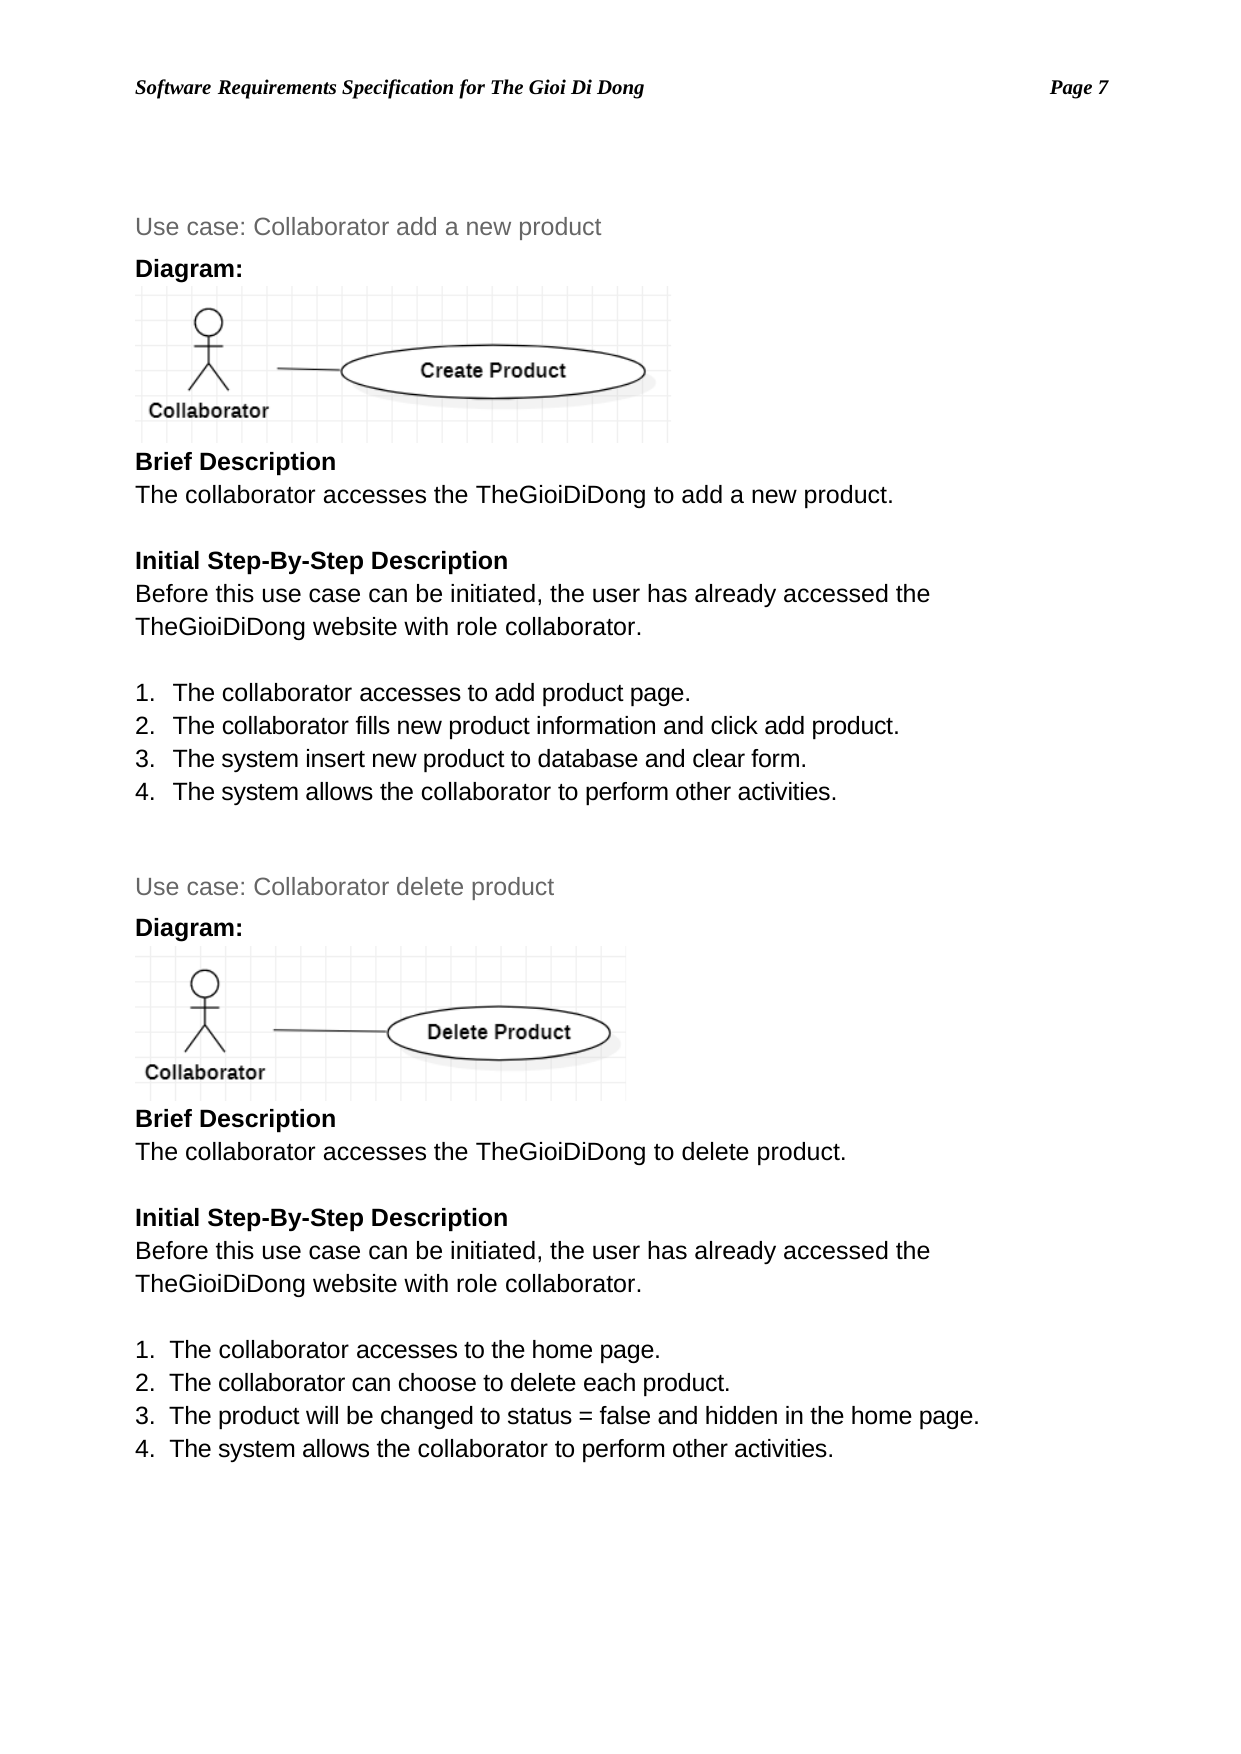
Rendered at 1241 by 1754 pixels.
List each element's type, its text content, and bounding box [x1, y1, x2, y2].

text Before this use case can be initiated, the user has already accessed the TheGioiDiDong website with role collaborator. [135, 1236, 1105, 1298]
text Diagram: [135, 913, 1105, 942]
subtitle Use case: Collaborator add a new product [135, 212, 1105, 241]
text The collaborator accesses the TheGioiDiDong to add a new product. [135, 480, 1105, 508]
list The collaborator fills new product information and click add product. [135, 711, 1105, 739]
text Initial Step-By-Step Description [135, 1203, 1105, 1232]
text Brief Description [135, 447, 1105, 475]
list The system insert new product to database and clear form. [135, 744, 1105, 773]
list The collaborator can choose to delete each product. [135, 1368, 1105, 1397]
picture [135, 286, 672, 443]
list The collaborator accesses to the home page. [135, 1335, 1105, 1364]
text The collaborator accesses the TheGioiDiDong to delete product. [135, 1137, 1105, 1166]
list The system allows the collaborator to perform other activities. [135, 777, 1105, 806]
list The system allows the collaborator to perform other activities. [135, 1434, 1105, 1463]
text Before this use case can be initiated, the user has already accessed the TheGioiDiDong website with role collaborator. [135, 579, 1105, 641]
text Diagram: [135, 253, 1105, 282]
picture [135, 946, 627, 1101]
list The collaborator accesses to add product page. [135, 678, 1105, 707]
list The product will be changed to status = false and hidden in the home page. [135, 1401, 1105, 1430]
subtitle Use case: Collaborator delete product [135, 872, 1105, 901]
text Initial Step-By-Step Description [135, 546, 1105, 574]
text Brief Description [135, 1104, 1105, 1133]
